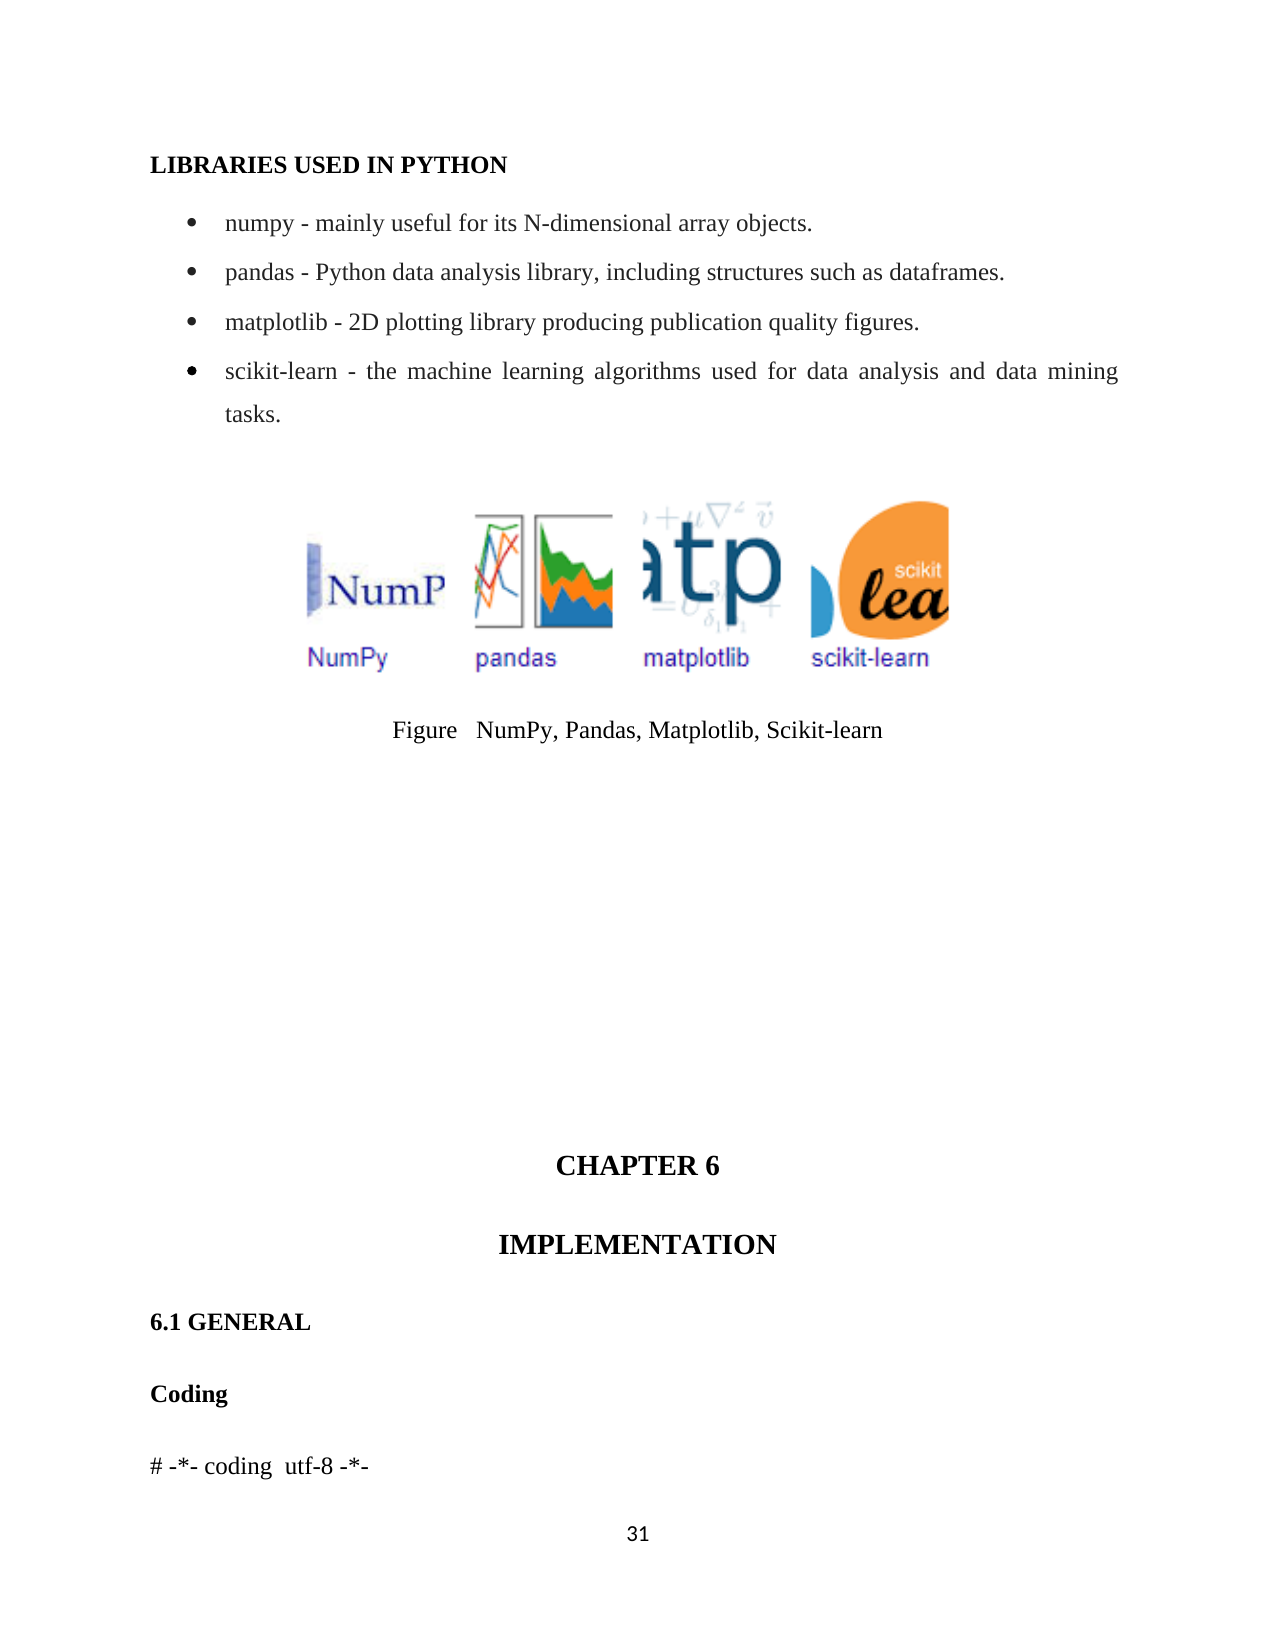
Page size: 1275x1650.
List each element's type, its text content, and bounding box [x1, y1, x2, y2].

list scikit-learn - the machine learning algorithms used for data analysis and data mining tasks. [187, 356, 1120, 428]
text IMPLEMENTATION [150, 1227, 1125, 1261]
text # -*- coding utf-8 -*- [150, 1451, 1125, 1480]
list pandas - Python data analysis library, including structures such as dataframes. [187, 257, 1125, 286]
text LIBRARIES USED IN PYTHON [150, 150, 1120, 179]
list matplotlib - 2D plotting library producing publication quality figures. [187, 307, 1125, 336]
text CHAPTER 6 [150, 1148, 1125, 1181]
text 6.1 GENERAL [150, 1307, 1125, 1336]
text Figure NumPy, Pandas, Matplotlib, Scikit-learn [150, 715, 1125, 743]
list numpy - mainly useful for its N-dimensional array objects. [187, 208, 1125, 237]
picture [298, 471, 972, 686]
text Coding [150, 1379, 1125, 1408]
